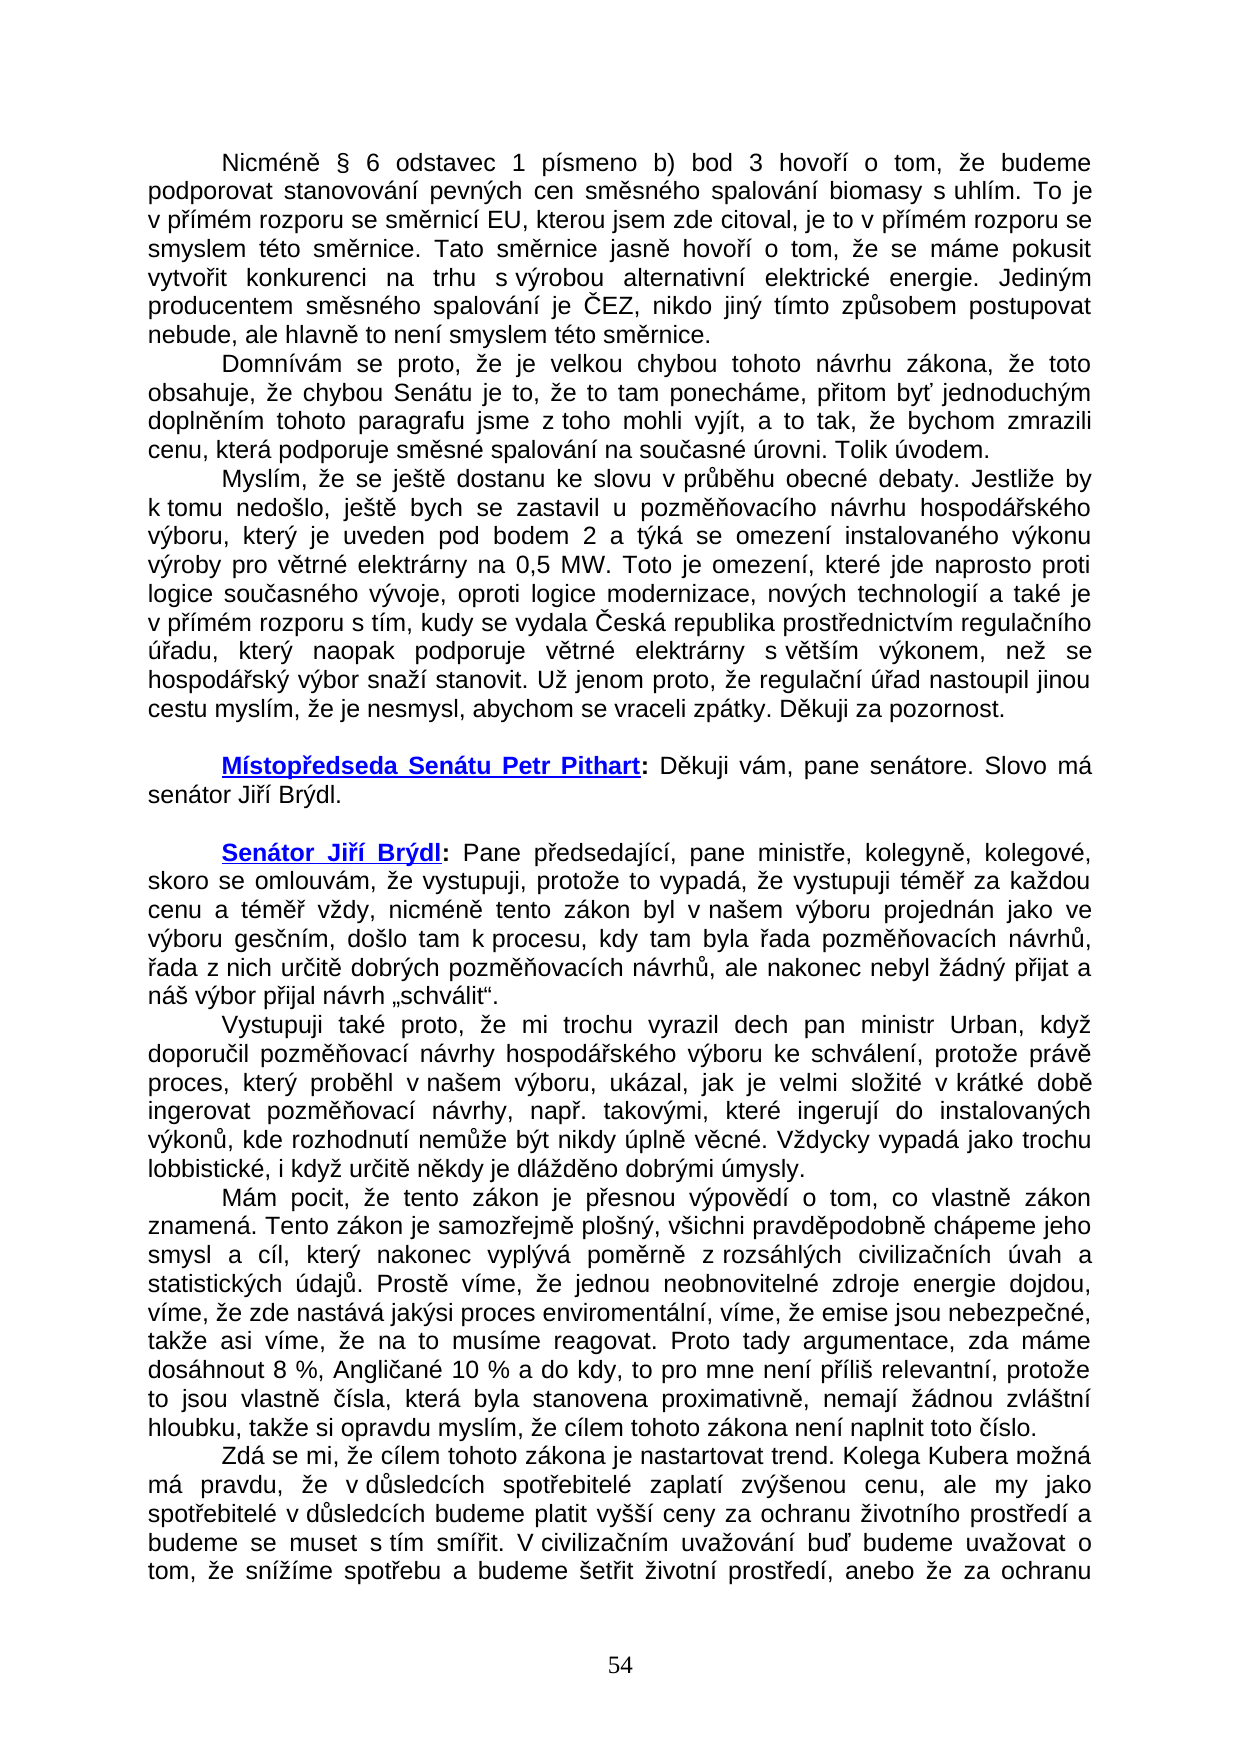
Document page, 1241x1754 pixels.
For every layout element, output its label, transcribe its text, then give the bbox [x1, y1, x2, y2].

text Nicméně § 6 odstavec 1 písmeno b) bod 3 hovoří o tom, že budeme podporovat stanovování pevných cen směsného spalování biomasy s uhlím. To je v přímém rozporu se směrnicí EU, kterou jsem zde citoval, je to v přímém rozporu se smyslem této směrnice. Tato směrnice jasně hovoří o tom, že se máme pokusit vytvořit konkurenci na trhu s výrobou alternativní elektrické energie. Jediným producentem směsného spalování je ČEZ, nikdo jiný tímto způsobem postupovat nebude, ale hlavně to není smyslem této směrnice. [148, 148, 1093, 349]
text Mám pocit, že tento zákon je přesnou výpovědí o tom, co vlastně zákon znamená. Tento zákon je samozřejmě plošný, všichni pravděpodobně chápeme jeho smysl a cíl, který nakonec vyplývá poměrně z rozsáhlých civilizačních úvah a statistických údajů. Prostě víme, že jednou neobnovitelné zdroje energie dojdou, víme, že zde nastává jakýsi proces enviromentální, víme, že emise jsou nebezpečné, takže asi víme, že na to musíme reagovat. Proto tady argumentace, zda máme dosáhnout 8 %, Angličané 10 % a do kdy, to pro mne není příliš relevantní, protože to jsou vlastně čísla, která byla stanovena proximativně, nemají žádnou zvláštní hloubku, takže si opravdu myslím, že cílem tohoto zákona není naplnit toto číslo. [148, 1183, 1093, 1441]
text Vystupuji také proto, že mi trochu vyrazil dech pan ministr Urban, když doporučil pozměňovací návrhy hospodářského výboru ke schválení, protože právě proces, který proběhl v našem výboru, ukázal, jak je velmi složité v krátké době ingerovat pozměňovací návrhy, např. takovými, které ingerují do instalovaných výkonů, kde rozhodnutí nemůže být nikdy úplně věcné. Vždycky vypadá jako trochu lobbistické, i když určitě někdy je dlážděno dobrými úmysly. [148, 1010, 1093, 1183]
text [148, 1441, 1093, 1585]
text Místopředseda Senátu Petr Pithart: Děkuji vám, pane senátore. Slovo má senátor Jiří Brýdl. [148, 751, 1093, 809]
text Myslím, že se ještě dostanu ke slovu v průběhu obecné debaty. Jestliže by k tomu nedošlo, ještě bych se zastavil u pozměňovacího návrhu hospodářského výboru, který je uveden pod bodem 2 a týká se omezení instalovaného výkonu výroby pro větrné elektrárny na 0,5 MW. Toto je omezení, které jde naprosto proti logice současného vývoje, oproti logice modernizace, nových technologií a také je v přímém rozporu s tím, kudy se vydala Česká republika prostřednictvím regulačního úřadu, který naopak podporuje větrné elektrárny s větším výkonem, než se hospodářský výbor snaží stanovit. Už jenom proto, že regulační úřad nastoupil jinou cestu myslím, že je nesmysl, abychom se vraceli zpátky. Děkuji za pozornost. [148, 464, 1093, 723]
text Senátor Jiří Brýdl: Pane předsedající, pane ministře, kolegyně, kolegové, skoro se omlouvám, že vystupuji, protože to vypadá, že vystupuji téměř za každou cenu a téměř vždy, nicméně tento zákon byl v našem výboru projednán jako ve výboru gesčním, došlo tam k procesu, kdy tam byla řada pozměňovacích návrhů, řada z nich určitě dobrých pozměňovacích návrhů, ale nakonec nebyl žádný přijat a náš výbor přijal návrh „schválit“. [148, 838, 1093, 1010]
text Domnívám se proto, že je velkou chybou tohoto návrhu zákona, že toto obsahuje, že chybou Senátu je to, že to tam ponecháme, přitom byť jednoduchým doplněním tohoto paragrafu jsme z toho mohli vyjít, a to tak, že bychom zmrazili cenu, která podporuje směsné spalování na současné úrovni. Tolik úvodem. [148, 349, 1093, 464]
